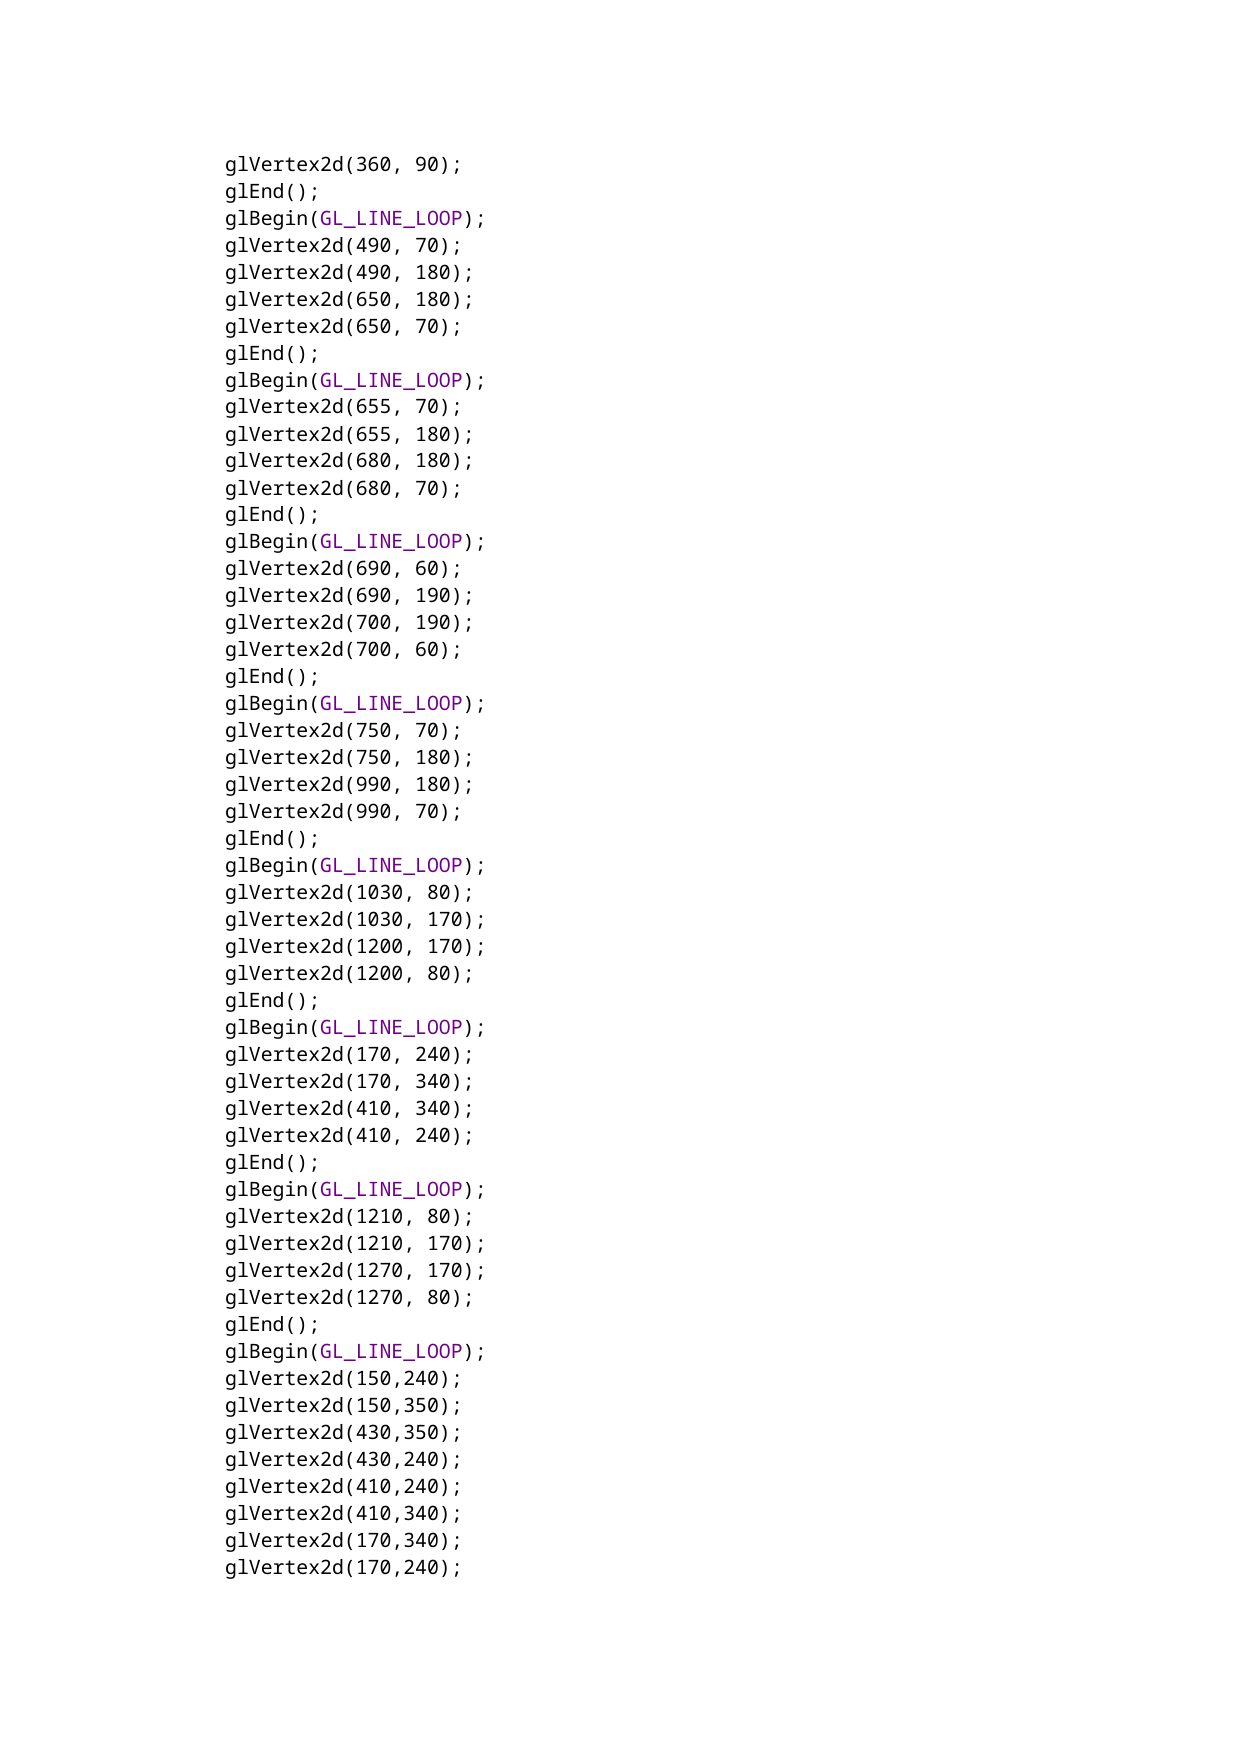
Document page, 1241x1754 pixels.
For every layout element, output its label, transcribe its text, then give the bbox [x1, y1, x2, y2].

text glVertex2d(680, 70); [150, 474, 1090, 501]
text glEnd(); [150, 663, 1090, 689]
text glBegin(GL_LINE_LOOP); [150, 366, 1090, 393]
text glVertex2d(690, 60); [150, 555, 1090, 582]
text glVertex2d(655, 70); [150, 393, 1090, 420]
text glVertex2d(690, 190); [150, 582, 1090, 609]
text glEnd(); [150, 501, 1090, 528]
text glVertex2d(170,240); [150, 1553, 1090, 1580]
text glEnd(); [150, 177, 1090, 204]
text glVertex2d(150,240); [150, 1364, 1090, 1391]
text glEnd(); [150, 1310, 1090, 1337]
text glVertex2d(1030, 170); [150, 905, 1090, 932]
text glVertex2d(430,350); [150, 1418, 1090, 1445]
text glVertex2d(650, 180); [150, 285, 1090, 312]
text glVertex2d(170, 340); [150, 1067, 1090, 1094]
text glVertex2d(410, 340); [150, 1094, 1090, 1121]
text glEnd(); [150, 339, 1090, 366]
text glVertex2d(490, 180); [150, 258, 1090, 285]
text glVertex2d(1270, 80); [150, 1283, 1090, 1310]
text glVertex2d(170, 240); [150, 1040, 1090, 1067]
text glEnd(); [150, 986, 1090, 1013]
text glVertex2d(410,240); [150, 1472, 1090, 1499]
text glVertex2d(680, 180); [150, 447, 1090, 474]
text glVertex2d(150,350); [150, 1391, 1090, 1418]
text glVertex2d(655, 180); [150, 420, 1090, 447]
text glVertex2d(430,240); [150, 1445, 1090, 1472]
text glVertex2d(360, 90); [150, 150, 1090, 177]
text glBegin(GL_LINE_LOOP); [150, 1175, 1090, 1202]
text glVertex2d(990, 70); [150, 797, 1090, 824]
text glVertex2d(990, 180); [150, 771, 1090, 797]
text glVertex2d(750, 70); [150, 717, 1090, 743]
text glVertex2d(1200, 170); [150, 932, 1090, 959]
text glBegin(GL_LINE_LOOP); [150, 528, 1090, 555]
text glVertex2d(410,340); [150, 1499, 1090, 1526]
text glBegin(GL_LINE_LOOP); [150, 1337, 1090, 1364]
text glVertex2d(490, 70); [150, 231, 1090, 258]
text glBegin(GL_LINE_LOOP); [150, 1013, 1090, 1040]
text glBegin(GL_LINE_LOOP); [150, 689, 1090, 717]
text glVertex2d(1210, 80); [150, 1202, 1090, 1229]
text glVertex2d(1030, 80); [150, 878, 1090, 905]
text glBegin(GL_LINE_LOOP); [150, 204, 1090, 231]
text glVertex2d(1270, 170); [150, 1256, 1090, 1283]
text glEnd(); [150, 824, 1090, 851]
text glVertex2d(410, 240); [150, 1121, 1090, 1148]
text glEnd(); [150, 1148, 1090, 1175]
text glVertex2d(650, 70); [150, 312, 1090, 339]
text glVertex2d(750, 180); [150, 743, 1090, 771]
text glVertex2d(700, 190); [150, 609, 1090, 636]
text glVertex2d(700, 60); [150, 636, 1090, 663]
text glBegin(GL_LINE_LOOP); [150, 851, 1090, 878]
text glVertex2d(170,340); [150, 1526, 1090, 1553]
text glVertex2d(1210, 170); [150, 1229, 1090, 1256]
text glVertex2d(1200, 80); [150, 959, 1090, 986]
